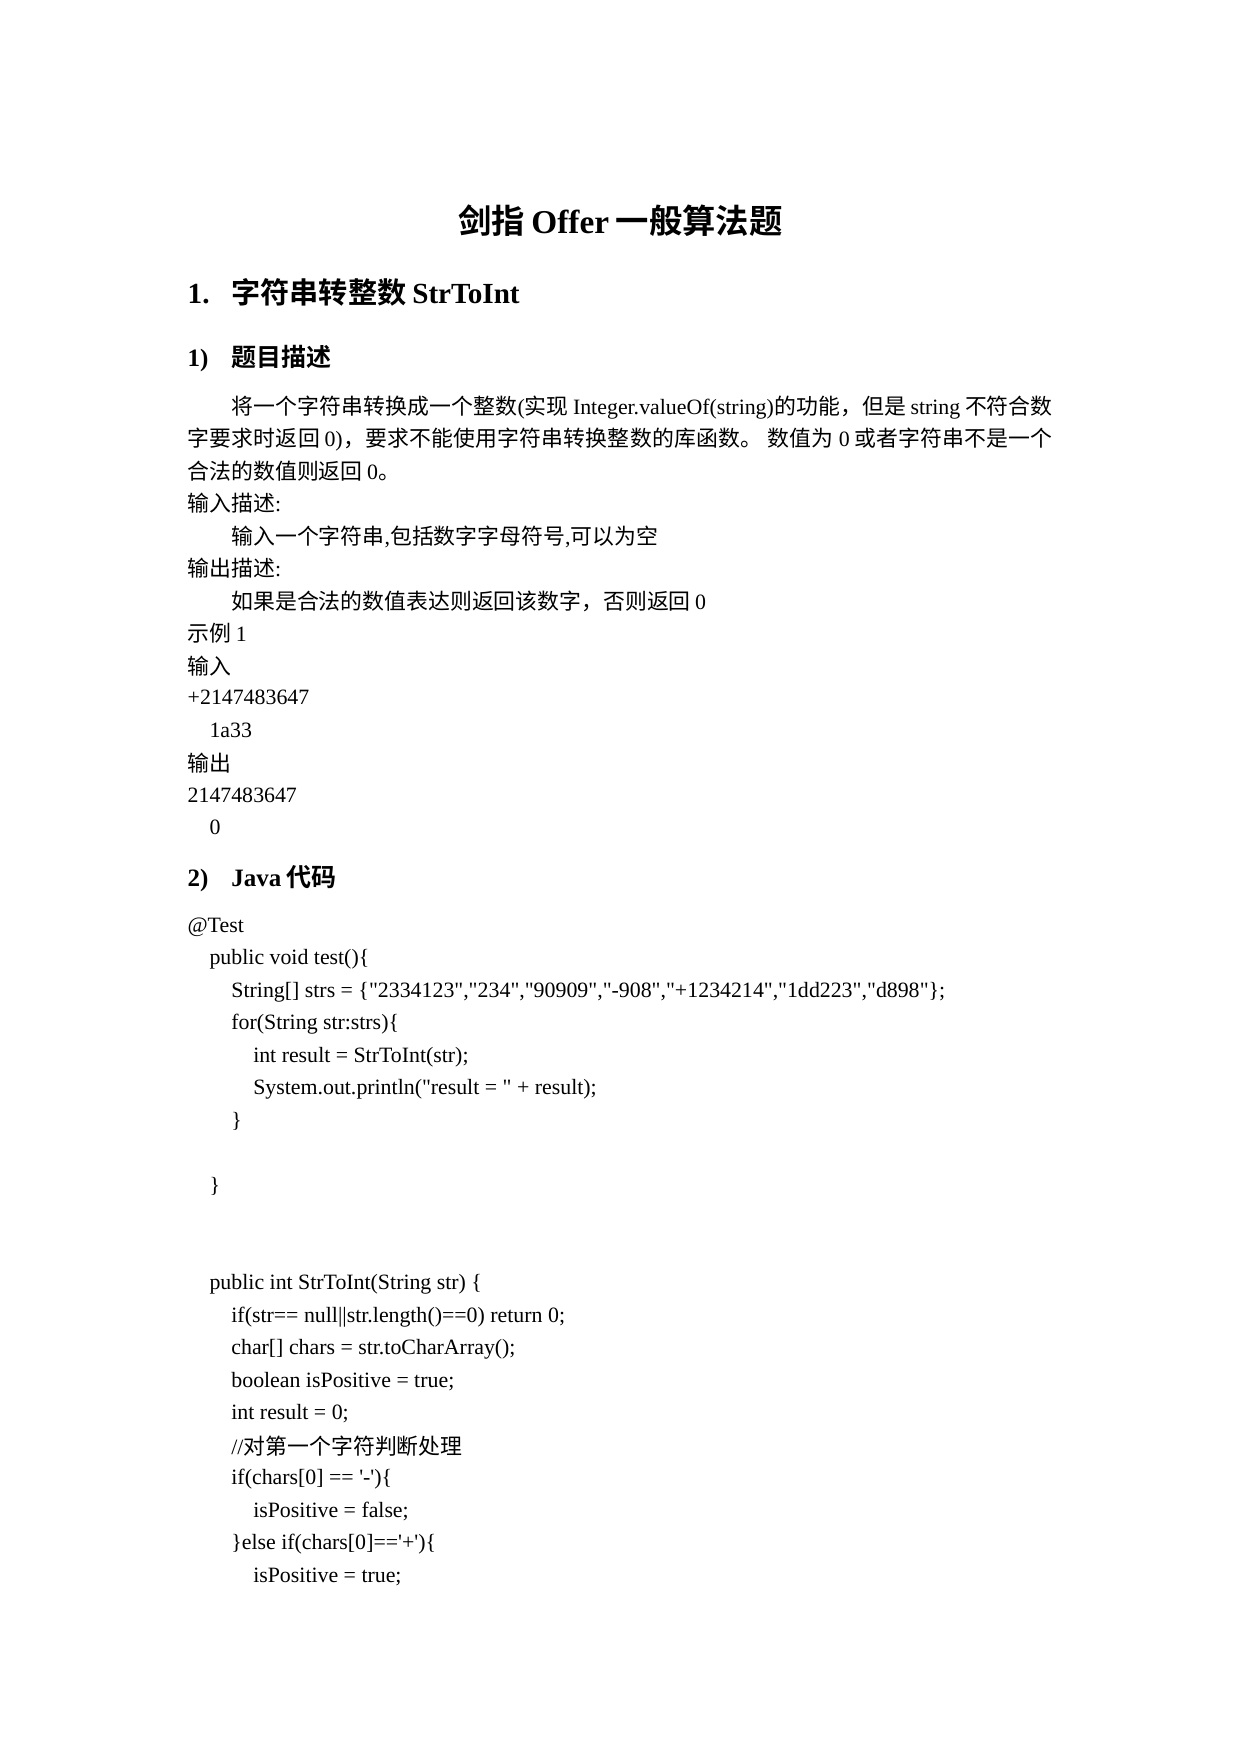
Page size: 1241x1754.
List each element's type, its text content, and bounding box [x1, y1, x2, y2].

text 如果是合法的数值表达则返回该数字，否则返回0 [187, 583, 1053, 616]
text for(String str:strs){ [187, 1006, 1053, 1038]
text public void test(){ [187, 941, 1053, 973]
text String[] strs = {"2334123","234","90909","-908","+1234214","1dd223","d898"}; [187, 973, 1053, 1006]
text System.out.println("result = " + result); [187, 1071, 1053, 1103]
subtitle 题目描述 [187, 323, 1053, 388]
subtitle 字符串转整数StrToInt [187, 258, 1053, 323]
text } [187, 1103, 1053, 1136]
text int result = StrToInt(str); [187, 1038, 1053, 1071]
text isPositive = true; [187, 1558, 1053, 1591]
text 0 [187, 811, 1053, 843]
text } [187, 1168, 1053, 1201]
text char[] chars = str.toCharArray(); [187, 1331, 1053, 1363]
text public int StrToInt(String str) { [187, 1266, 1053, 1298]
text 将一个字符串转换成一个整数(实现Integer.valueOf(string)的功能，但是string不符合数字要求时返回0)，要求不能使用字符串转换整数的库函数。 数值为0或者字符串不是一个合法的数值则返回0。 [187, 388, 1053, 486]
text 输入 [187, 648, 1053, 681]
text 2147483647 [187, 778, 1053, 811]
text }else if(chars[0]=='+'){ [187, 1526, 1053, 1558]
text 输出描述: [187, 551, 1053, 583]
text 输出 [187, 746, 1053, 778]
text boolean isPositive = true; [187, 1363, 1053, 1396]
text if(chars[0] == '-'){ [187, 1461, 1053, 1493]
text 输入一个字符串,包括数字字母符号,可以为空 [187, 518, 1053, 551]
text 1a33 [187, 713, 1053, 746]
subtitle Java代码 [187, 843, 1053, 908]
text +2147483647 [187, 681, 1053, 713]
text 输入描述: [187, 486, 1053, 518]
text int result = 0; [187, 1396, 1053, 1428]
text 示例1 [187, 616, 1053, 648]
text //对第一个字符判断处理 [187, 1428, 1053, 1461]
text isPositive = false; [187, 1493, 1053, 1526]
text if(str== null||str.length()==0) return 0; [187, 1298, 1053, 1331]
text @Test [187, 908, 1053, 941]
title 剑指Offer一般算法题 [187, 187, 1053, 252]
